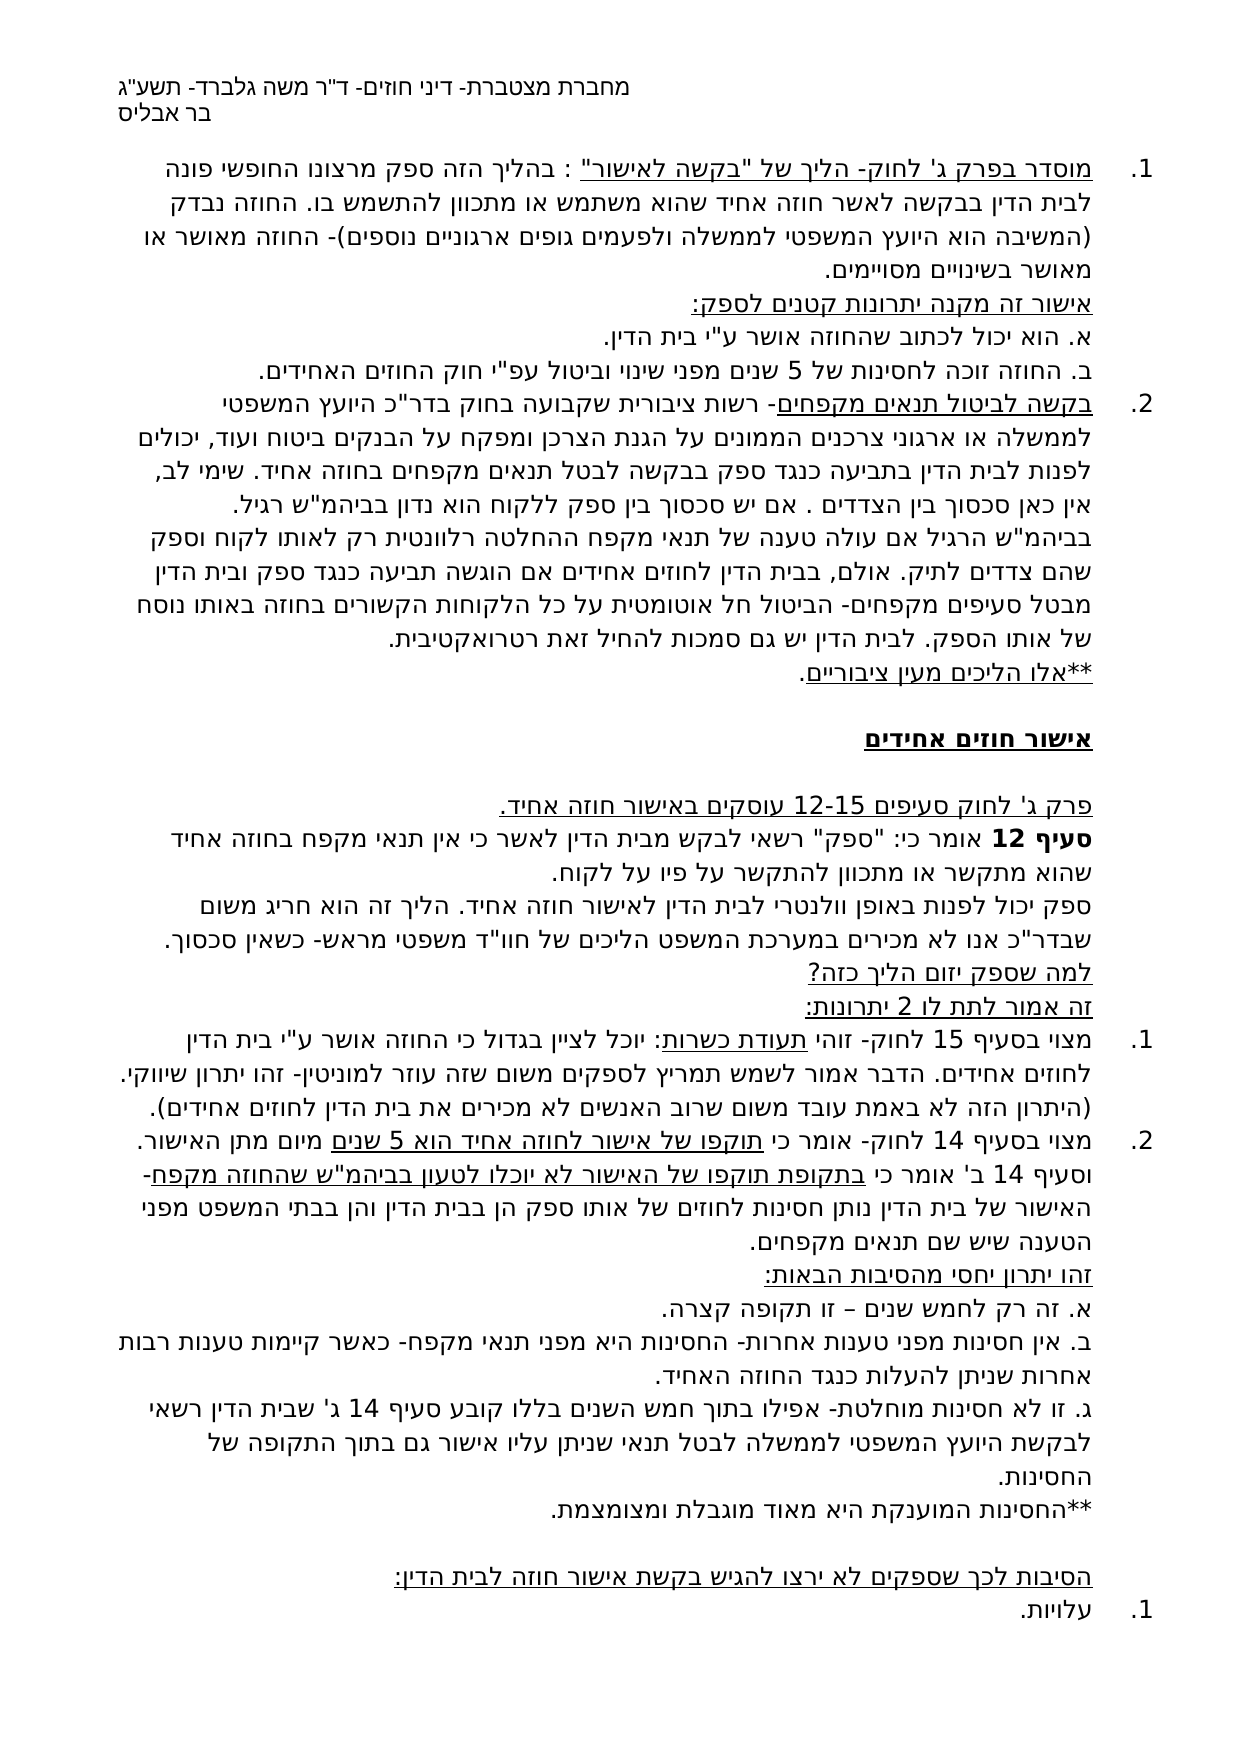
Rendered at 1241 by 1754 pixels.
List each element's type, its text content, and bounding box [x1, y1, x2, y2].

list זהו יתרון יחסי מהסיבות הבאות: [118, 1260, 1092, 1289]
list א. הוא יכול לכתוב שהחוזה אושר ע"י בית הדין. [118, 322, 1092, 351]
text הסיבות לכך שספקים לא ירצו להגיש בקשת אישור חוזה לבית הדין: [118, 1562, 1092, 1591]
list ב. החוזה זוכה לחסינות של 5 שנים מפני שינוי וביטול עפ"י חוק החוזים האחידים. [118, 356, 1092, 385]
list אישור זה מקנה יתרונות קטנים לספק: [118, 289, 1092, 318]
list מצוי בסעיף 14 לחוק- אומר כי תוקפו של אישור לחוזה אחיד הוא 5 שנים מיום מתן האישור. וסעיף 14 ב' אומר כי בתקופת תוקפו של האישור לא יוכלו לטעון בביהמ"ש שהחוזה מקפח- האישור של בית הדין נותן חסינות לחוזים של אותו ספק הן בבית הדין והן בבתי המשפט מפני הטענה שיש שם תנאים מקפחים. [118, 1126, 1130, 1256]
text ספק יכול לפנות באופן וולנטרי לבית הדין לאישור חוזה אחיד. הליך זה הוא חריג משום שבדר"כ אנו לא מכירים במערכת המשפט הליכים של חוו"ד משפטי מראש- כשאין סכסוך. [118, 891, 1092, 954]
text סעיף 12 אומר כי: "ספק" רשאי לבקש מבית הדין לאשר כי אין תנאי מקפח בחוזה אחיד שהוא מתקשר או מתכוון להתקשר על פיו על לקוח. [118, 824, 1092, 887]
list בביהמ"ש הרגיל אם עולה טענה של תנאי מקפח ההחלטה רלוונטית רק לאותו לקוח וספק שהם צדדים לתיק. אולם, בבית הדין לחוזים אחידים אם הוגשה תביעה כנגד ספק ובית הדין מבטל סעיפים מקפחים- הביטול חל אוטומטית על כל הלקוחות הקשורים בחוזה באותו נוסח של אותו הספק. לבית הדין יש גם סמכות להחיל זאת רטרואקטיבית. [118, 523, 1092, 653]
text למה שספק יזום הליך כזה? [118, 958, 1092, 988]
list א. זה רק לחמש שנים – זו תקופה קצרה. [118, 1294, 1092, 1323]
list בקשה לביטול תנאים מקפחים- רשות ציבורית שקבועה בחוק בדר"כ היועץ המשפטי לממשלה או ארגוני צרכנים הממונים על הגנת הצרכן ומפקח על הבנקים ביטוח ועוד, יכולים לפנות לבית הדין בתביעה כנגד ספק בבקשה לבטל תנאים מקפחים בחוזה אחיד. שימי לב, אין כאן סכסוך בין הצדדים . אם יש סכסוך בין ספק ללקוח הוא נדון בביהמ"ש רגיל. [118, 389, 1130, 519]
text זה אמור לתת לו 2 יתרונות: [118, 992, 1092, 1021]
list ב. אין חסינות מפני טענות אחרות- החסינות היא מפני תנאי מקפח- כאשר קיימות טענות רבות אחרות שניתן להעלות כנגד החוזה האחיד. [118, 1327, 1092, 1390]
text אישור חוזים אחידים [118, 724, 1092, 753]
list **אלו הליכים מעין ציבוריים. [118, 658, 1092, 687]
list מוסדר בפרק ג' לחוק- הליך של "בקשה לאישור" : בהליך הזה ספק מרצונו החופשי פונה לבית הדין בבקשה לאשר חוזה אחיד שהוא משתמש או מתכוון להתשמש בו. החוזה נבדק (המשיבה הוא היועץ המשפטי לממשלה ולפעמים גופים ארגוניים נוספים)- החוזה מאושר או מאושר בשינויים מסויימים. [118, 154, 1130, 284]
list ג. זו לא חסינות מוחלטת- אפילו בתוך חמש השנים בללו קובע סעיף 14 ג' שבית הדין רשאי לבקשת היועץ המשפטי לממשלה לבטל תנאי שניתן עליו אישור גם בתוך התקופה של החסינות. [118, 1394, 1092, 1491]
text **החסינות המוענקת היא מאוד מוגבלת ומצומצמת. [118, 1495, 1092, 1524]
text פרק ג' לחוק סעיפים 12-15 עוסקים באישור חוזה אחיד. [118, 791, 1092, 820]
list מצוי בסעיף 15 לחוק- זוהי תעודת כשרות: יוכל לציין בגדול כי החוזה אושר ע"י בית הדין לחוזים אחידים. הדבר אמור לשמש תמריץ לספקים משום שזה עוזר למוניטין- זהו יתרון שיווקי. (היתרון הזה לא באמת עובד משום שרוב האנשים לא מכירים את בית הדין לחוזים אחידים). [118, 1026, 1130, 1122]
list עלויות. [118, 1595, 1130, 1624]
